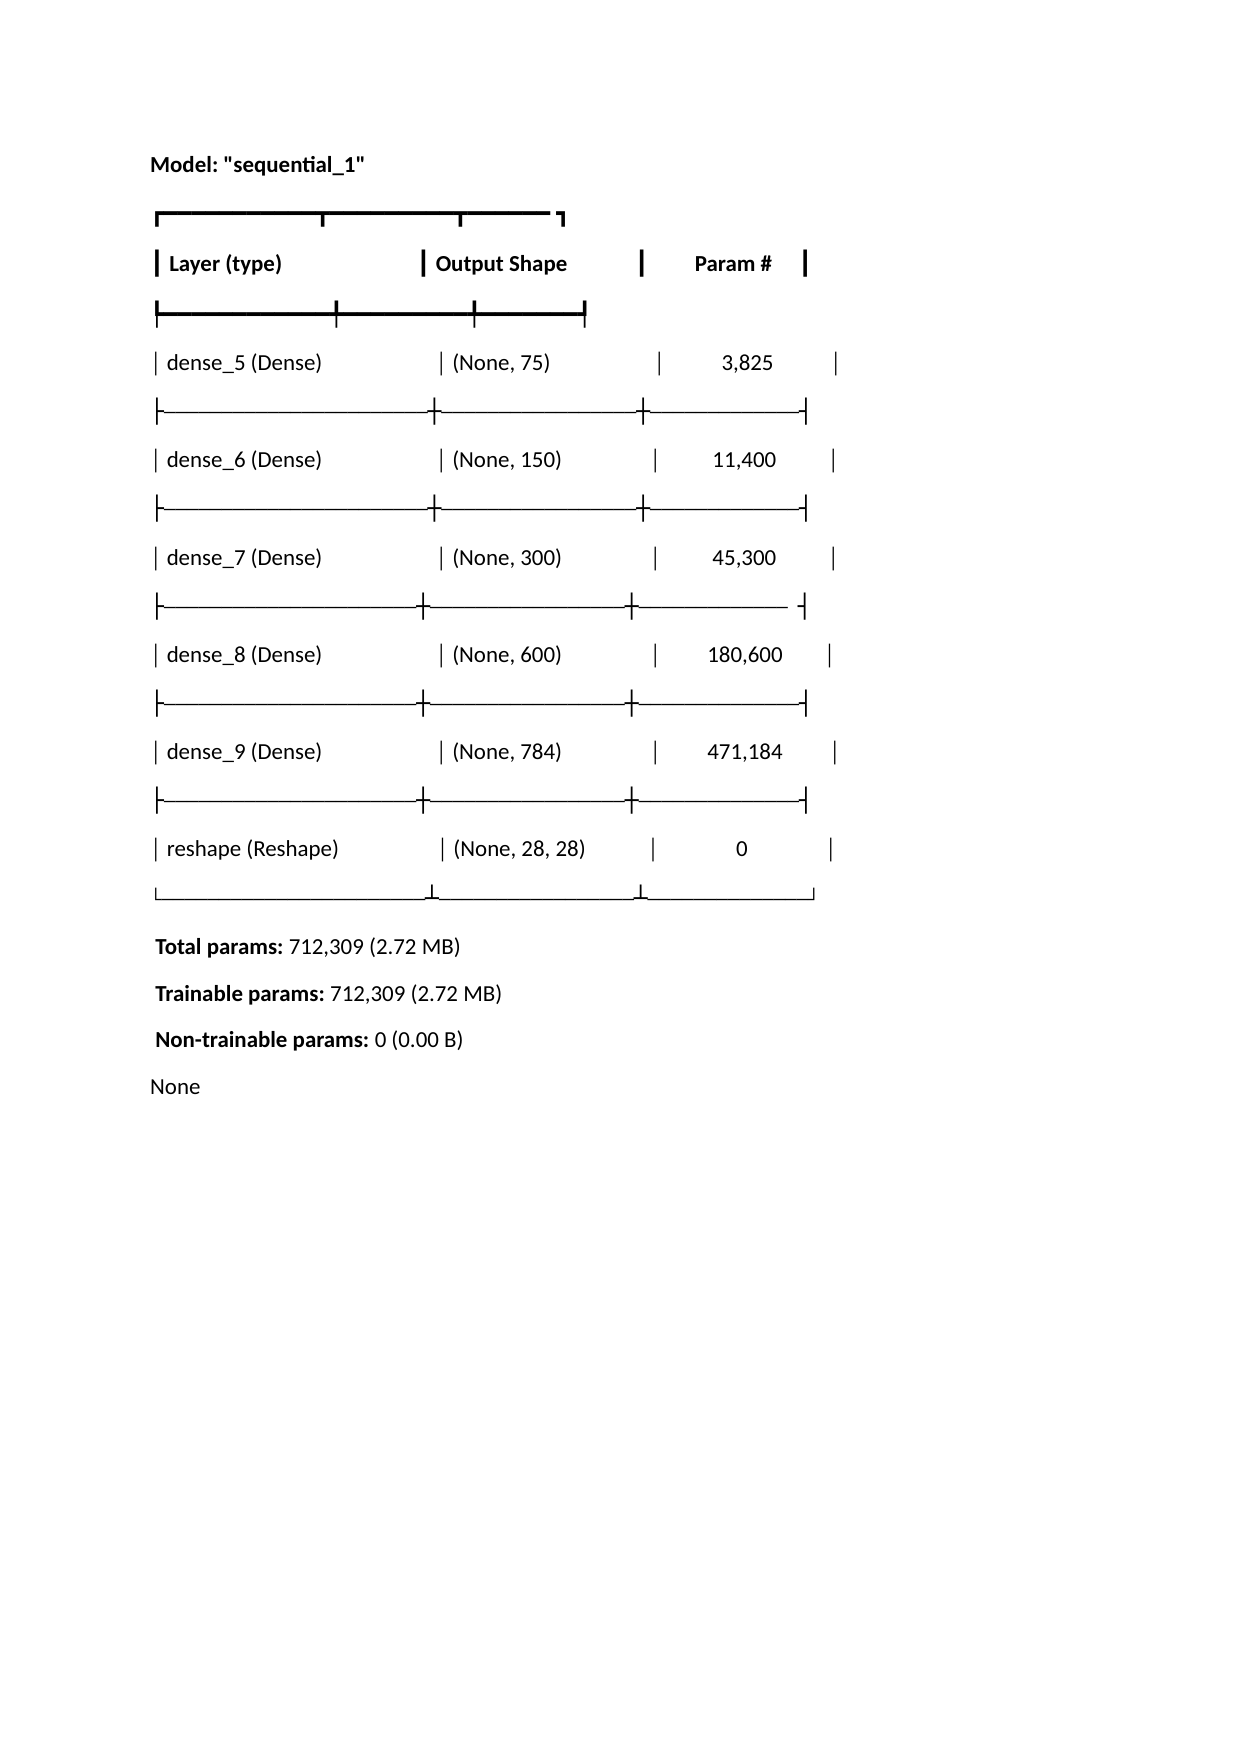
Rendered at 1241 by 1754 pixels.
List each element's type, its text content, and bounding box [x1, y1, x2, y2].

text ├──────────────────────┼─────────────────┼──────────────┤ [150, 687, 1090, 718]
text Trainable params: 712,309 (2.72 MB) [150, 979, 1090, 1007]
text None [150, 1072, 1090, 1101]
text Non-trainable params: 0 (0.00 B) [150, 1026, 1090, 1054]
text │ dense_8 (Dense) │ (None, 600) │ 180,600 │ [150, 640, 1090, 668]
text │ reshape (Reshape) │ (None, 28, 28) │ 0 │ [150, 834, 1090, 863]
text ├───────────────────────┼─────────────────┼─────────────┤ [150, 492, 1090, 523]
text │ dense_9 (Dense) │ (None, 784) │ 471,184 │ [150, 737, 1090, 765]
text │ dense_5 (Dense) │ (None, 75) │ 3,825 │ [150, 348, 1090, 376]
text ├───────────────────────┼─────────────────┼─────────────┤ [150, 395, 1090, 426]
text ┡━━━━━━━━━━━━╇━━━━━━━━━╇━━━━━━━┩ [150, 298, 1090, 329]
text └───────────────────────┴─────────────────┴──────────────┘ [150, 881, 1090, 913]
text ┏━━━━━━━━━━━┳━━━━━━━━━┳━━━━━━ ┓ [150, 197, 1090, 228]
text ├──────────────────────┼─────────────────┼───────────── ┤ [150, 589, 1090, 621]
text ├──────────────────────┼─────────────────┼──────────────┤ [150, 784, 1090, 815]
text Model: "sequential_1" [150, 150, 1090, 178]
text │ dense_6 (Dense) │ (None, 150) │ 11,400 │ [150, 445, 1090, 473]
text │ dense_7 (Dense) │ (None, 300) │ 45,300 │ [150, 543, 1090, 571]
text ┃ Layer (type) ┃ Output Shape ┃ Param # ┃ [150, 247, 1090, 278]
text Total params: 712,309 (2.72 MB) [150, 932, 1090, 960]
